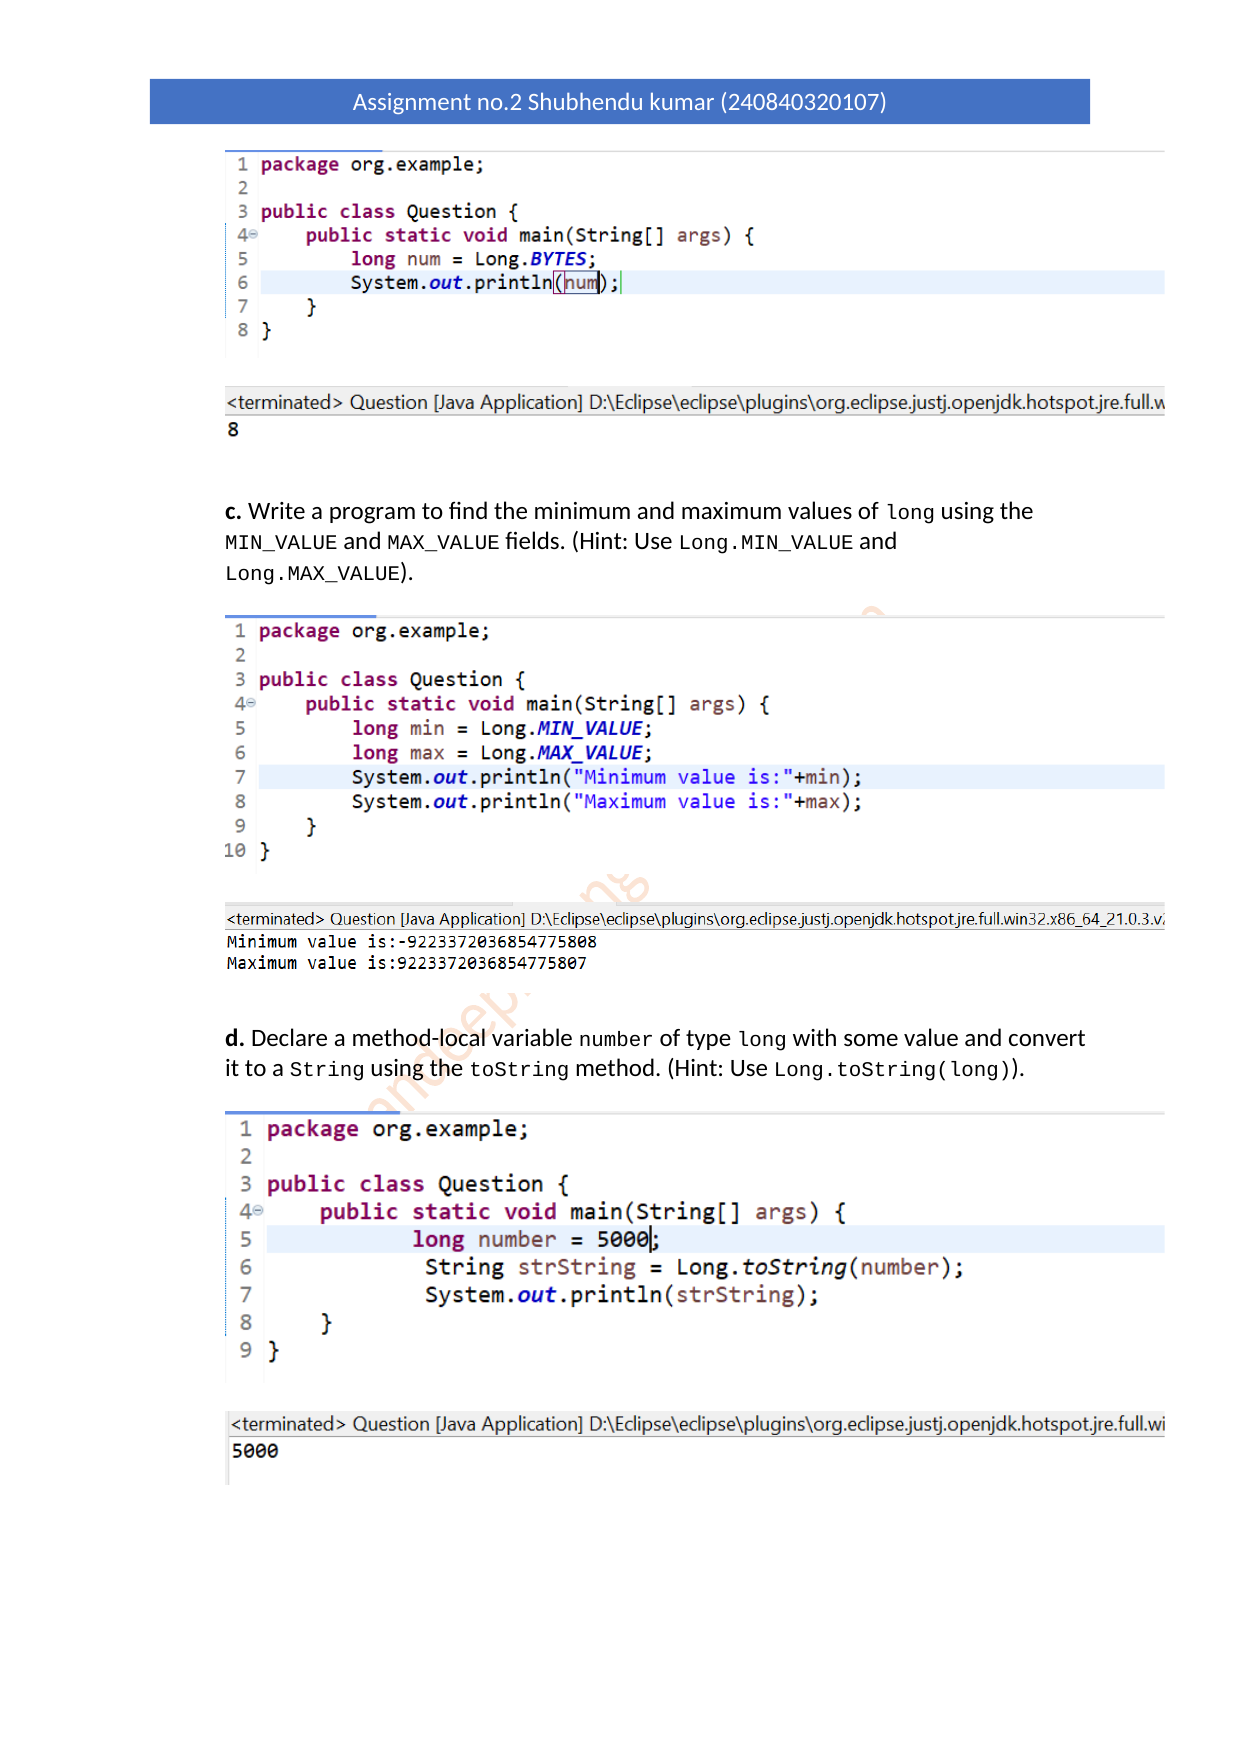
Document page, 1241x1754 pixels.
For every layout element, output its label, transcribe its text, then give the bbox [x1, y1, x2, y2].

text d. Declare a method-local variable number of type long with some value and convert it to a String using the toString method. (Hint: Use Long.toString(long)). [225, 1022, 1090, 1083]
picture [225, 386, 1165, 466]
picture [225, 615, 1165, 874]
picture [225, 150, 1165, 358]
picture [225, 1411, 1165, 1485]
picture [225, 902, 1165, 993]
text c. Write a program to find the minimum and maximum values of long using the MIN_VALUE and MAX_VALUE fields. (Hint: Use Long.MIN_VALUE and Long.MAX_VALUE). [225, 495, 1090, 586]
picture [225, 1111, 1165, 1383]
